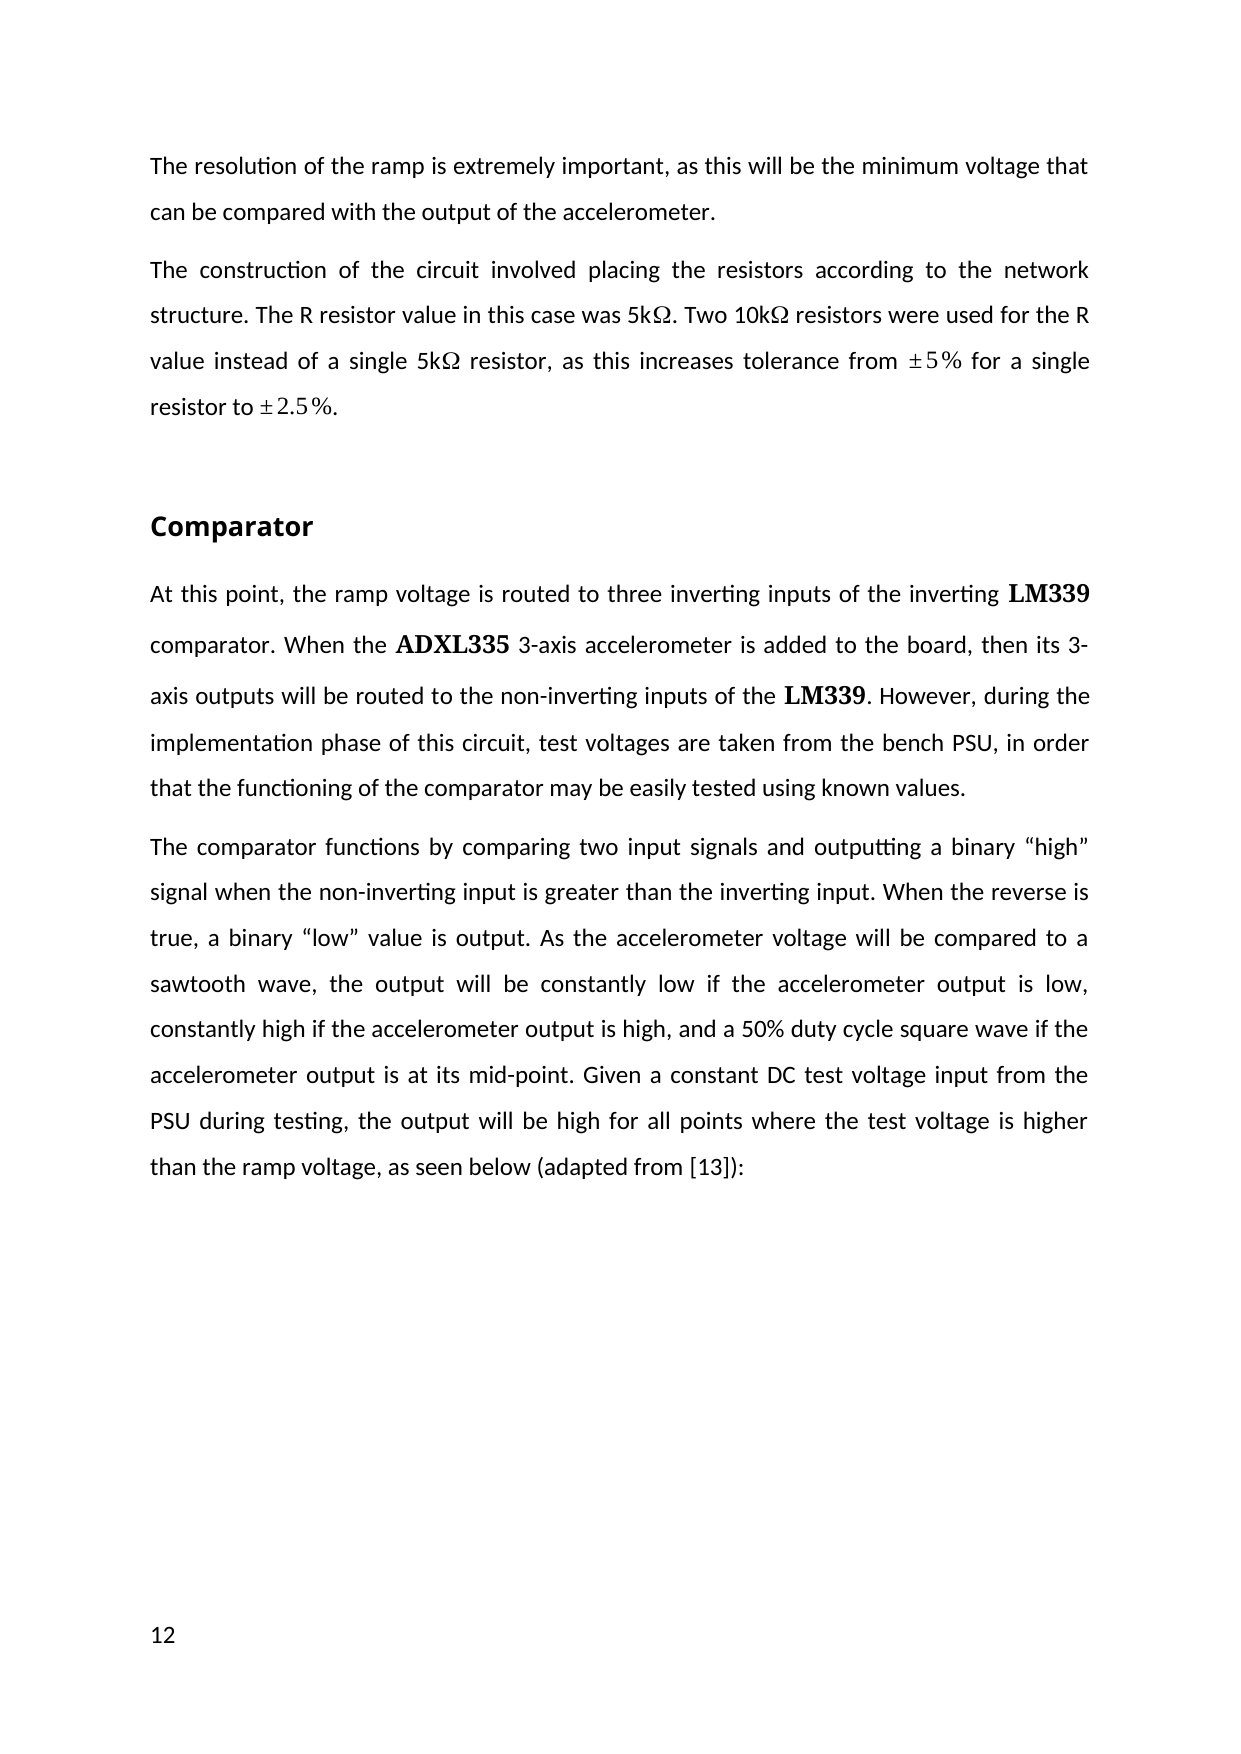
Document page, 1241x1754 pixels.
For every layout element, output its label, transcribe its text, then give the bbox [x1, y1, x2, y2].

text The construction of the circuit involved placing the resistors according to the network structure. The R resistor value in this case was 5k. Two 10k resistors were used for the R value instead of a single 5k resistor, as this increases tolerance from for a single resistor to . [150, 254, 1090, 422]
text At this point, the ramp voltage is routed to three inverting inputs of the inverting LM339 comparator. When the ADXL335 3-axis accelerometer is added to the board, then its 3-axis outputs will be routed to the non-inverting inputs of the LM339. However, during the implementation phase of this circuit, test voltages are taken from the bench PSU, in order that the functioning of the comparator may be easily tested using known values. [150, 575, 1090, 803]
text The resolution of the ramp is extremely important, as this will be the minimum voltage that can be compared with the output of the accelerometer. [150, 150, 1090, 226]
subtitle Comparator [150, 508, 1090, 544]
text The comparator functions by comparing two input signals and outputting a binary “high” signal when the non-inverting input is greater than the inverting input. When the reverse is true, a binary “low” value is output. As the accelerometer voltage will be compared to a sawtooth wave, the output will be constantly low if the accelerometer output is low, constantly high if the accelerometer output is high, and a 50% duty cycle square wave if the accelerometer output is at its mid-point. Given a constant DC test voltage input from the PSU during testing, the output will be high for all points where the test voltage is higher than the ramp voltage, as seen below (adapted from [13]): [150, 831, 1090, 1181]
